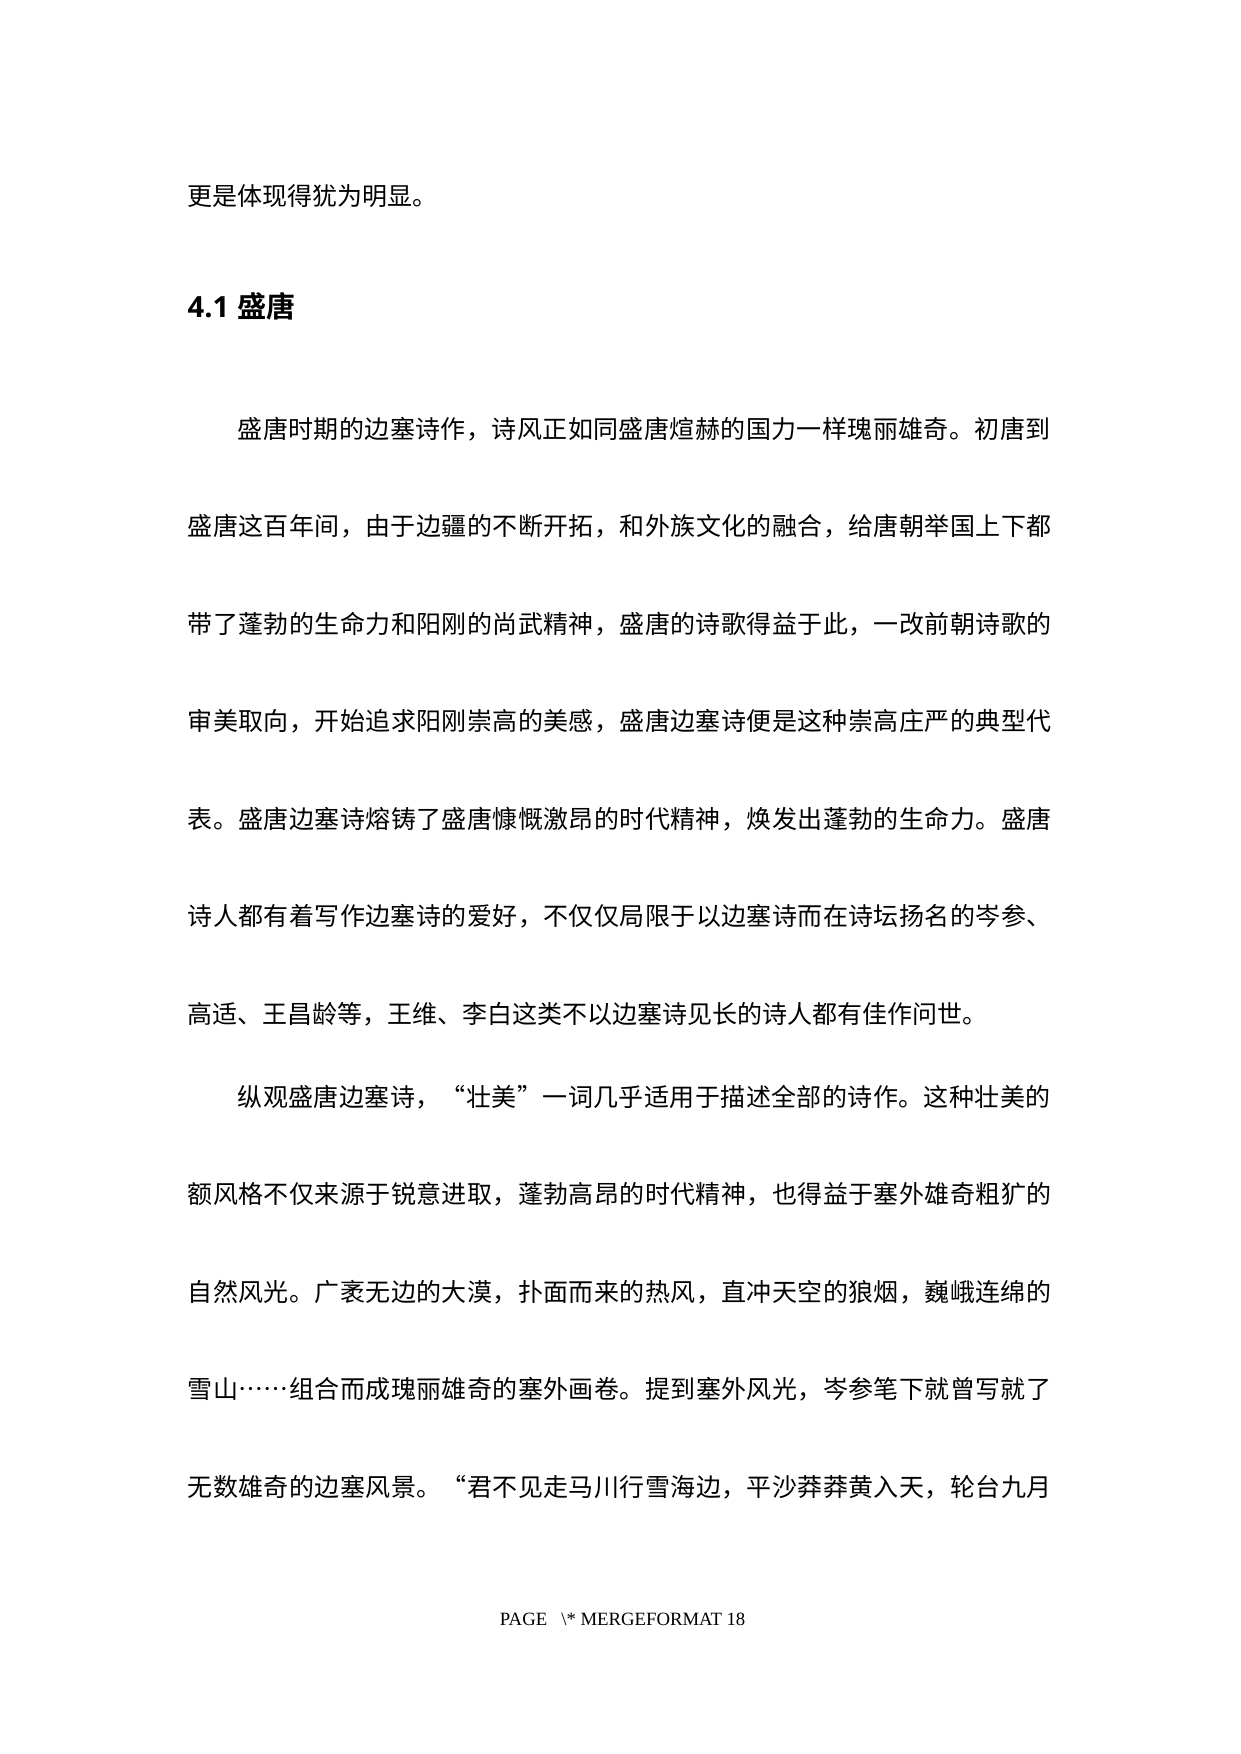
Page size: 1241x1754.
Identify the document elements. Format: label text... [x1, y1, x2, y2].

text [187, 162, 1053, 227]
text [187, 1063, 1053, 1518]
subtitle 4.1 盛唐 [187, 272, 1053, 337]
text 盛唐时期的边塞诗作，诗风正如同盛唐煊赫的国力一样瑰丽雄奇。初唐到盛唐这百年间，由于边疆的不断开拓，和外族文化的融合，给唐朝举国上下都带了蓬勃的生命力和阳刚的尚武精神，盛唐的诗歌得益于此，一改前朝诗歌的审美取向，开始追求阳刚崇高的美感，盛唐边塞诗便是这种崇高庄严的典型代表。盛唐边塞诗熔铸了盛唐慷慨激昂的时代精神，焕发出蓬勃的生命力。盛唐诗人都有着写作边塞诗的爱好，不仅仅局限于以边塞诗而在诗坛扬名的岑参、高适、王昌龄等，王维、李白这类不以边塞诗见长的诗人都有佳作问世。 [187, 395, 1053, 1045]
